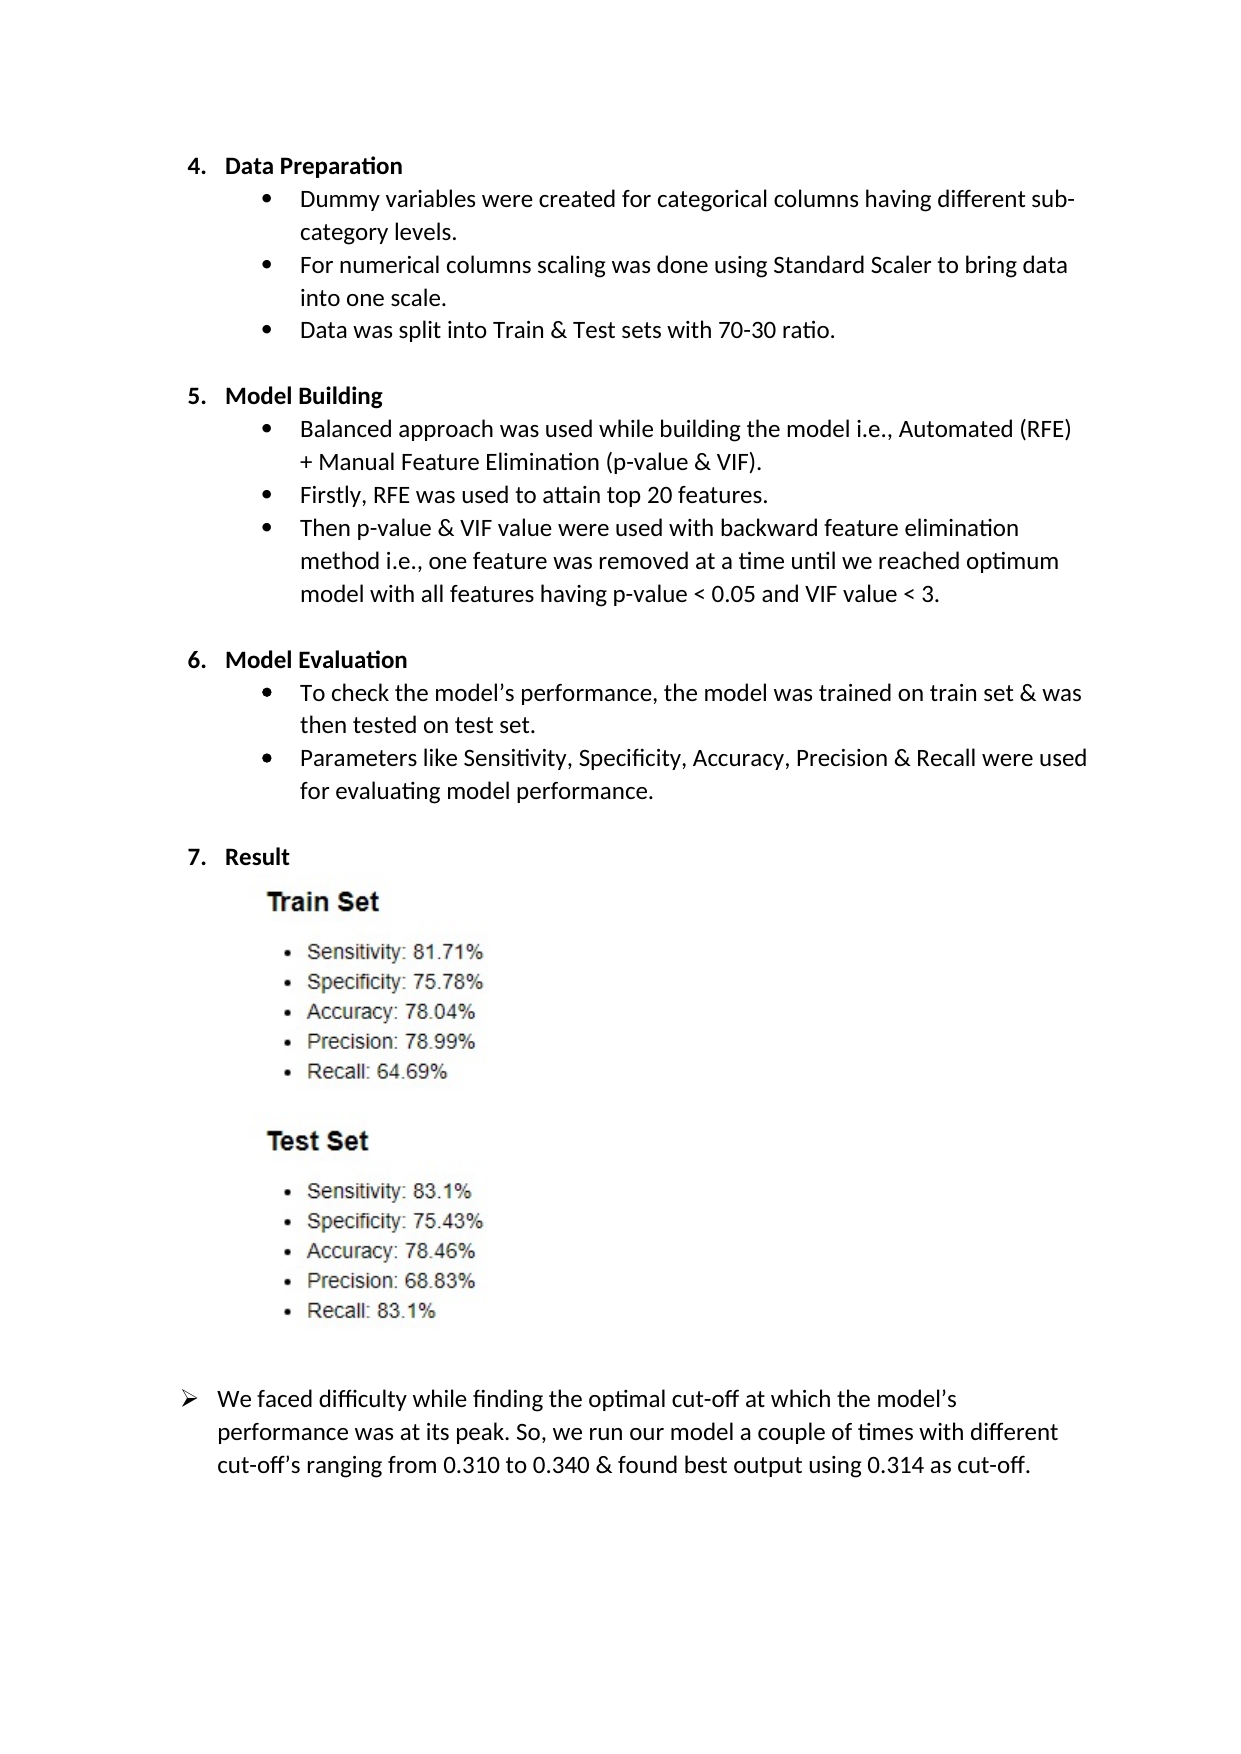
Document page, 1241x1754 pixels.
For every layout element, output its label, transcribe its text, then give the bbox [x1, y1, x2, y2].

list Data Preparation [187, 150, 1090, 181]
list For numerical columns scaling was done using Standard Scaler to bring data into one scale. [262, 249, 1090, 312]
list Balanced approach was used while building the model i.e., Automated (RFE) + Manual Feature Elimination (p-value & VIF). [262, 413, 1090, 477]
list We faced difficulty while finding the optimal cut-off at which the model’s performance was at its peak. So, we run our model a couple of times with different cut-off’s ranging from 0.310 to 0.340 & found best output using 0.314 as cut-off. [179, 1383, 1090, 1479]
list Model Evaluation [187, 644, 1090, 674]
list To check the model’s performance, the model was trained on train set & was then tested on test set. [262, 677, 1090, 740]
list Result [187, 841, 1090, 872]
list Data was split into Train & Test sets with 70-30 ratio. [262, 314, 1090, 345]
list Model Building [187, 380, 1090, 411]
picture [225, 874, 880, 1348]
list Firstly, RFE was used to attain top 20 features. [262, 479, 1090, 510]
list Then p-value & VIF value were used with backward feature elimination method i.e., one feature was removed at a time until we reached optimum model with all features having p-value < 0.05 and VIF value < 3. [262, 512, 1090, 608]
list Parameters like Sensitivity, Specificity, Accuracy, Precision & Recall were used for evaluating model performance. [262, 742, 1090, 806]
list Dummy variables were created for categorical columns having different sub-category levels. [262, 183, 1090, 246]
